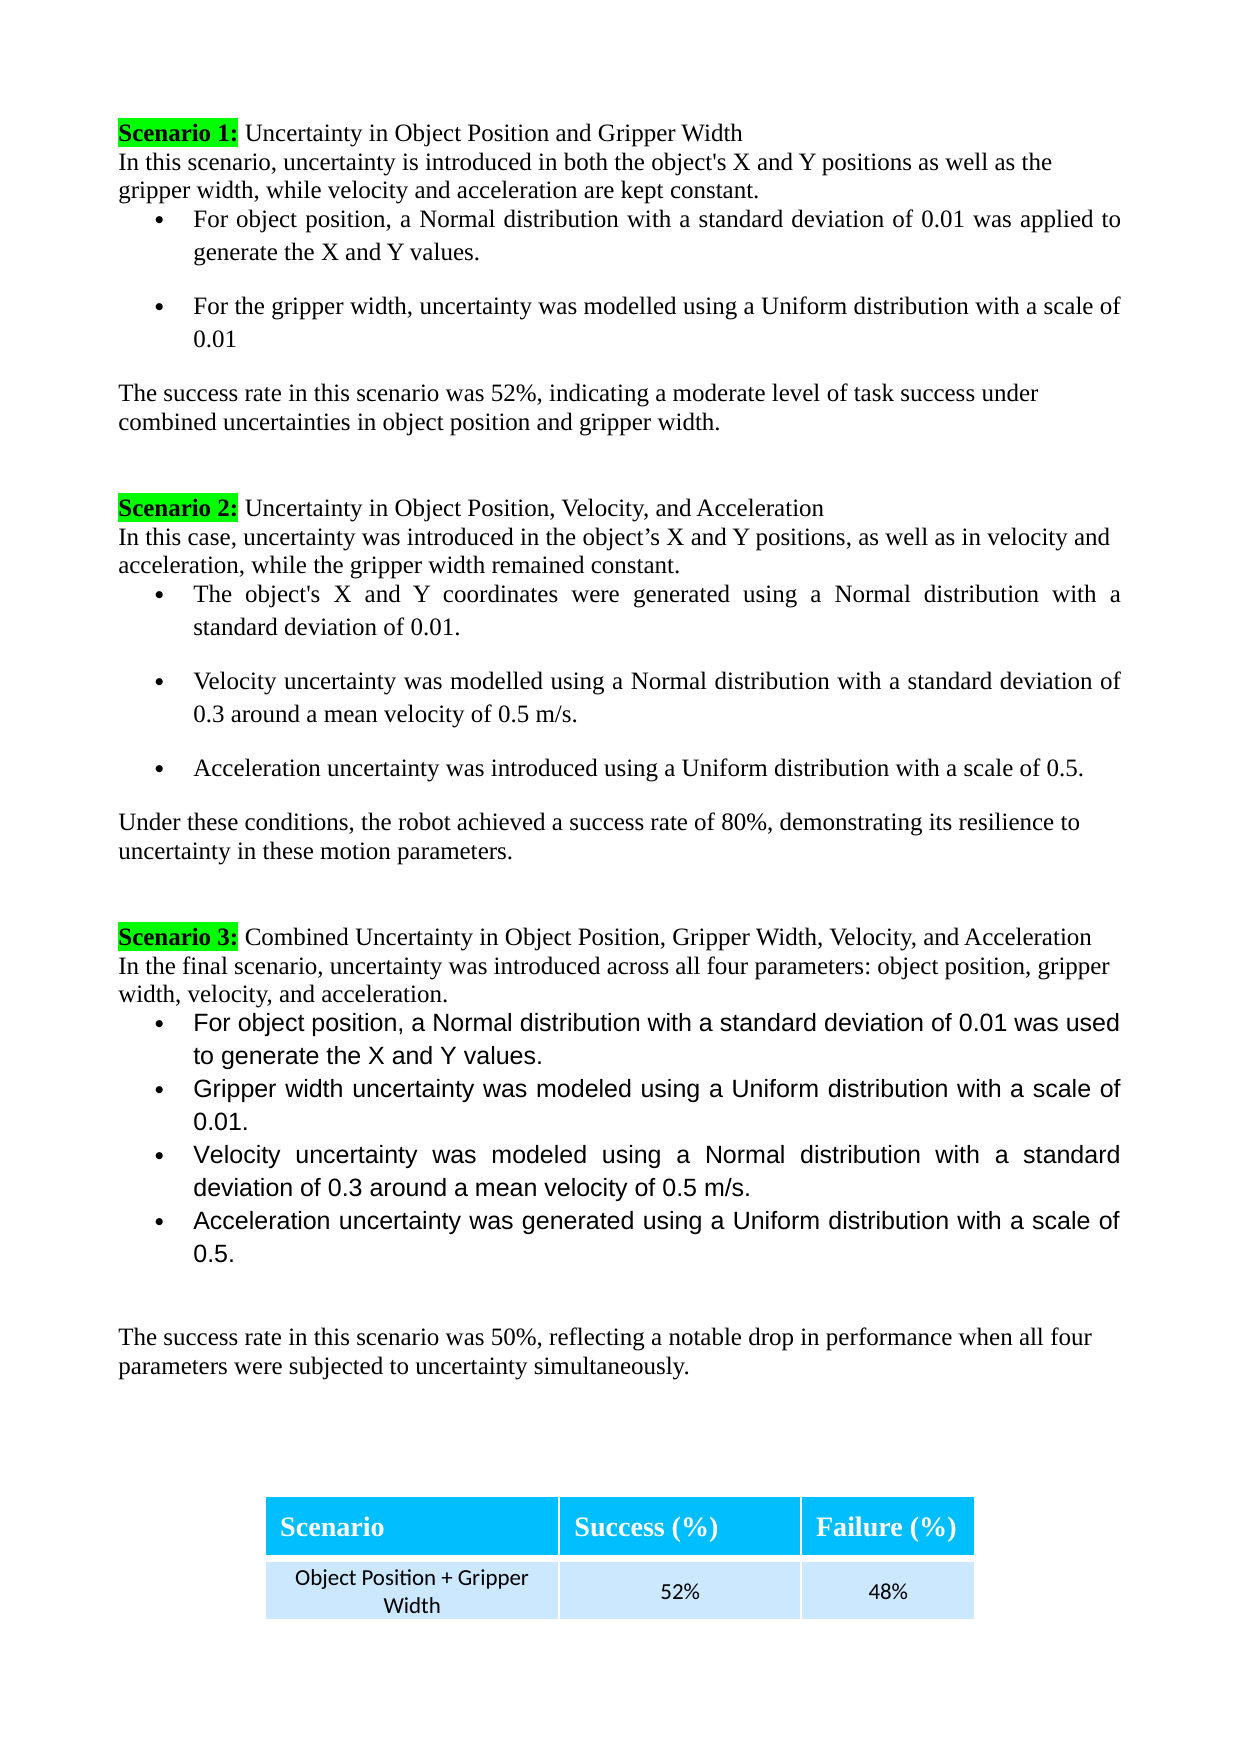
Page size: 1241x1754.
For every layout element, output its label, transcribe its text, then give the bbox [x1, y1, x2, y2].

text Scenario 1: Uncertainty in Object Position and Gripper Width In this scenario, uncertainty is introduced in both the object's X and Y positions as well as the gripper width, while velocity and acceleration are kept constant. [118, 118, 1122, 204]
list For object position, a Normal distribution with a standard deviation of 0.01 was used to generate the X and Y values. [156, 1008, 1122, 1070]
list Acceleration uncertainty was generated using a Uniform distribution with a scale of 0.5. [156, 1206, 1122, 1268]
list Velocity uncertainty was modeled using a Normal distribution with a standard deviation of 0.3 around a mean velocity of 0.5 m/s. [156, 1140, 1122, 1202]
list For object position, a Normal distribution with a standard deviation of 0.01 was applied to generate the X and Y values. [156, 204, 1122, 266]
list Gripper width uncertainty was modeled using a Uniform distribution with a scale of 0.01. [156, 1074, 1122, 1136]
text The success rate in this scenario was 50%, reflecting a notable drop in performance when all four parameters were subjected to uncertainty simultaneously. [118, 1322, 1122, 1379]
table_cell 48% [802, 1562, 974, 1619]
text Scenario 3: Combined Uncertainty in Object Position, Gripper Width, Velocity, and Acceleration In the final scenario, uncertainty was introduced across all four parameters: object position, gripper width, velocity, and acceleration. [118, 922, 1122, 1008]
text Under these conditions, the robot achieved a success rate of 80%, demonstrating its resilience to uncertainty in these motion parameters. [118, 807, 1122, 864]
text Scenario 2: Uncertainty in Object Position, Velocity, and Acceleration In this case, uncertainty was introduced in the object’s X and Y positions, as well as in velocity and acceleration, while the gripper width remained constant. [118, 493, 1122, 579]
list For the gripper width, uncertainty was modelled using a Uniform distribution with a scale of 0.01 [156, 291, 1122, 353]
list Acceleration uncertainty was introduced using a Uniform distribution with a scale of 0.5. [156, 753, 1122, 782]
table_cell Object Position + Gripper Width [266, 1562, 558, 1619]
table_header Success (%) [560, 1497, 800, 1555]
list The object's X and Y coordinates were generated using a Normal distribution with a standard deviation of 0.01. [156, 579, 1122, 641]
table_cell 52% [560, 1562, 800, 1619]
table_header Failure (%) [802, 1497, 974, 1555]
list Velocity uncertainty was modelled using a Normal distribution with a standard deviation of 0.3 around a mean velocity of 0.5 m/s. [156, 666, 1122, 728]
table_header Scenario [266, 1497, 558, 1555]
text The success rate in this scenario was 52%, indicating a moderate level of task success under combined uncertainties in object position and gripper width. [118, 378, 1122, 436]
